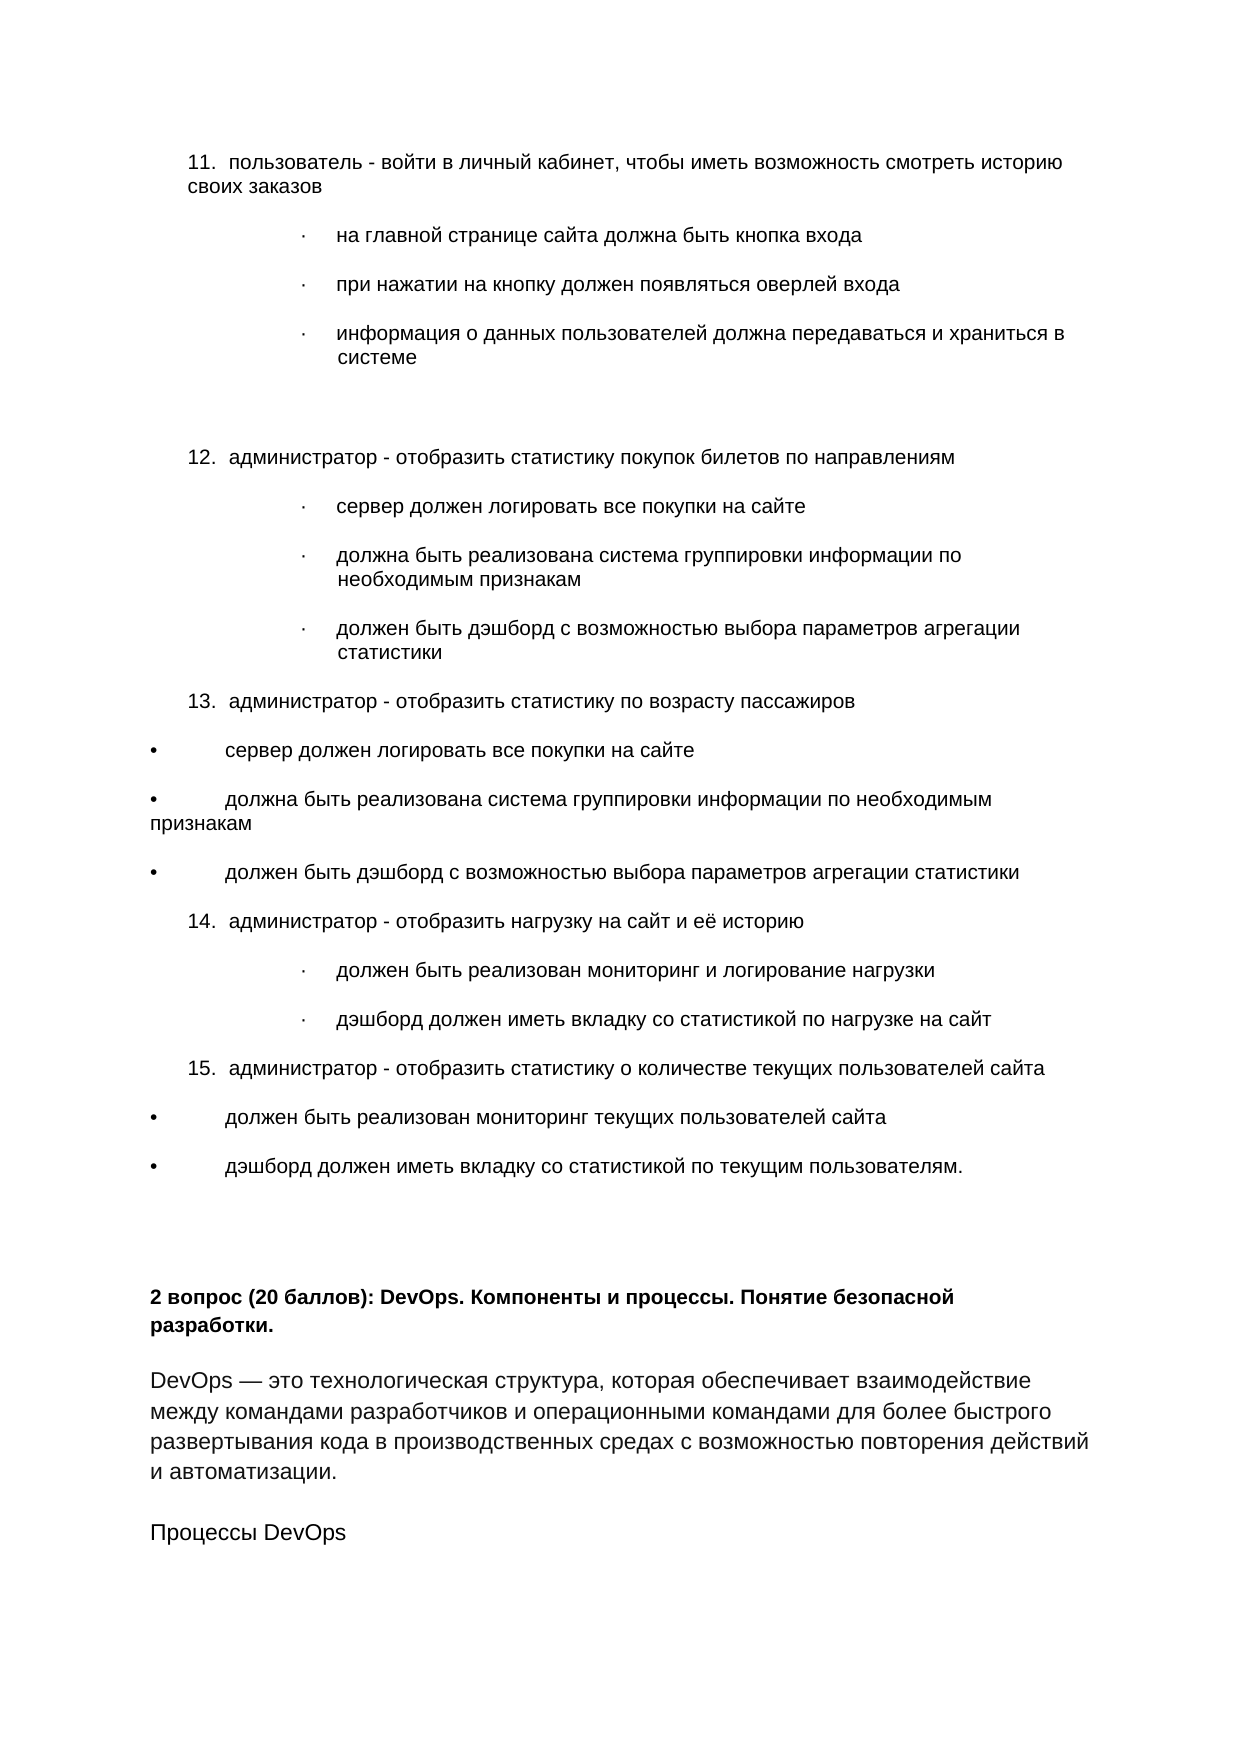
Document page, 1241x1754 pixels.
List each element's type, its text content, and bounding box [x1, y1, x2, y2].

text • дэшборд должен иметь вкладку со статистикой по текущим пользователям. [150, 1153, 1090, 1177]
text · должен быть дэшборд с возможностью выбора параметров агрегации статистики [300, 616, 1090, 664]
text 14. администратор - отобразить нагрузку на сайт и её историю [187, 909, 1090, 933]
text · на главной странице сайта должна быть кнопка входа [300, 223, 1090, 247]
text · должен быть реализован мониторинг и логирование нагрузки [300, 958, 1090, 982]
text • должен быть реализован мониторинг текущих пользователей сайта [150, 1104, 1090, 1128]
text 12. администратор - отобразить статистику покупок билетов по направлениям [187, 445, 1090, 469]
text · информация о данных пользователей должна передаваться и храниться в системе [300, 321, 1090, 369]
text разработки. [150, 1312, 1090, 1336]
text DevOps — это технологическая структура, которая обеспечивает взаимодействие между командами разработчиков и операционными командами для более быстрого развертывания кода в производственных средах с возможностью повторения действий и автоматизации. [150, 1367, 1090, 1484]
text 13. администратор - отобразить статистику по возрасту пассажиров [187, 689, 1090, 713]
text · сервер должен логировать все покупки на сайте [300, 494, 1090, 518]
text · должна быть реализована система группировки информации по необходимым признакам [300, 543, 1090, 591]
text • должен быть дэшборд с возможностью выбора параметров агрегации статистики [150, 860, 1090, 884]
text 11. пользователь - войти в личный кабинет, чтобы иметь возможность смотреть историю своих заказов [187, 150, 1090, 198]
text 15. администратор - отобразить статистику о количестве текущих пользователей сайта [187, 1056, 1090, 1079]
text • должна быть реализована система группировки информации по необходимым признакам [150, 787, 1090, 835]
text · дэшборд должен иметь вкладку со статистикой по нагрузке на сайт [300, 1007, 1090, 1031]
text • сервер должен логировать все покупки на сайте [150, 738, 1090, 762]
text 2 вопрос (20 баллов): DevOps. Компоненты и процессы. Понятие безопасной [150, 1285, 1090, 1309]
text Процессы DevOps [150, 1518, 1090, 1545]
text · при нажатии на кнопку должен появляться оверлей входа [300, 272, 1090, 296]
